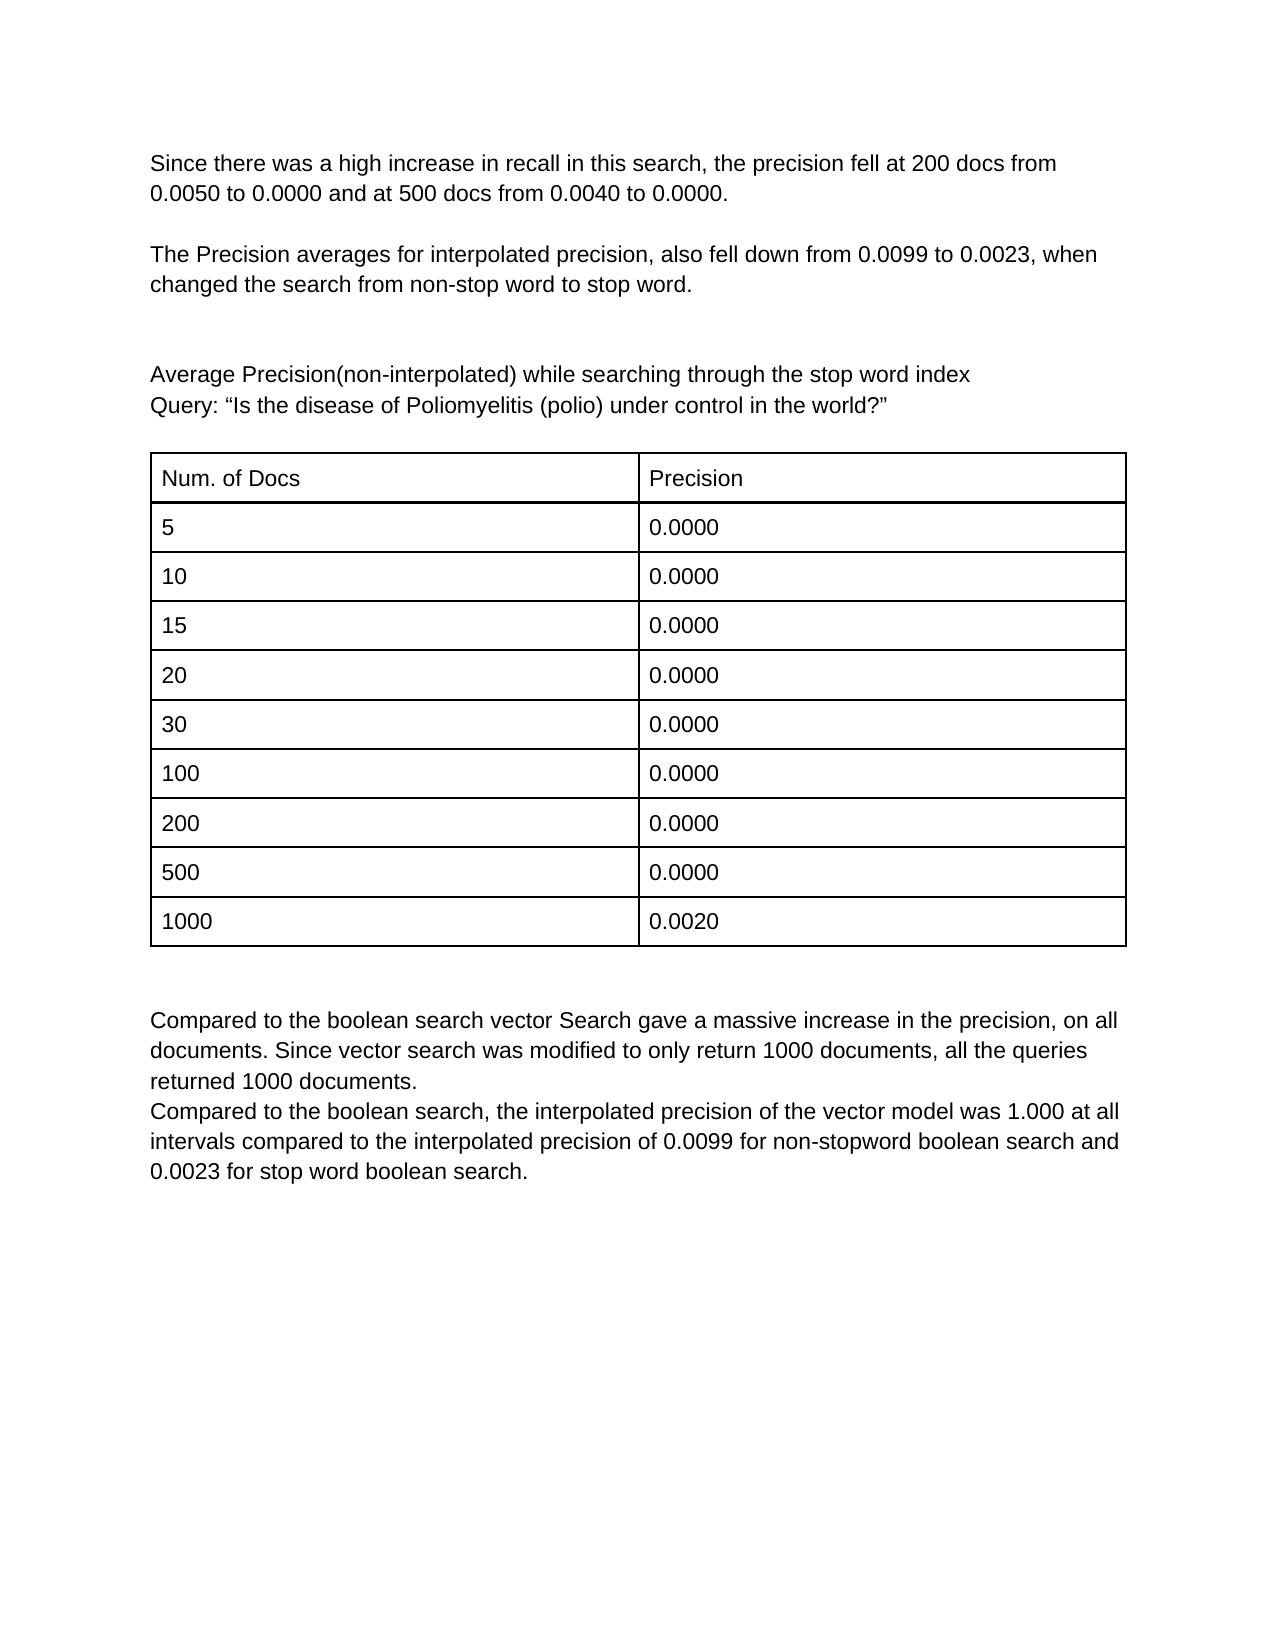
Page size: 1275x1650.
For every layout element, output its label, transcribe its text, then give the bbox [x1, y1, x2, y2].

text The Precision averages for interpolated precision, also fell down from 0.0099 to 0.0023, when changed the search from non-stop word to stop word. [150, 241, 1125, 297]
table_cell 0.0000 [640, 799, 1125, 846]
table_cell 0.0000 [640, 848, 1125, 896]
text Average Precision(non-interpolated) while searching through the stop word index [150, 361, 1125, 388]
table_cell 0.0000 [640, 602, 1125, 649]
table_cell 0.0000 [640, 701, 1125, 748]
text Compared to the boolean search vector Search gave a massive increase in the precision, on all documents. Since vector search was modified to only return 1000 documents, all the queries returned 1000 documents. [150, 1007, 1125, 1094]
table_cell 1000 [152, 898, 638, 945]
table_cell 15 [152, 602, 638, 649]
table_cell 10 [152, 553, 638, 600]
table_cell 0.0020 [640, 898, 1125, 945]
table_header Num. of Docs [152, 454, 638, 501]
table_cell 200 [152, 799, 638, 846]
table_cell 0.0000 [640, 553, 1125, 600]
text Compared to the boolean search, the interpolated precision of the vector model was 1.000 at all intervals compared to the interpolated precision of 0.0099 for non-stopword boolean search and 0.0023 for stop word boolean search. [150, 1098, 1125, 1185]
table_cell 20 [152, 651, 638, 698]
table_cell 0.0000 [640, 651, 1125, 698]
table_cell 0.0000 [640, 504, 1125, 551]
table_header Precision [640, 454, 1125, 501]
text Since there was a high increase in recall in this search, the precision fell at 200 docs from 0.0050 to 0.0000 and at 500 docs from 0.0040 to 0.0000. [150, 150, 1125, 207]
text Query: “Is the disease of Poliomyelitis (polio) under control in the world?” [150, 392, 1125, 418]
table_cell 0.0000 [640, 750, 1125, 797]
table_cell 30 [152, 701, 638, 748]
table_cell 500 [152, 848, 638, 896]
table_cell 5 [152, 504, 638, 551]
table_cell 100 [152, 750, 638, 797]
